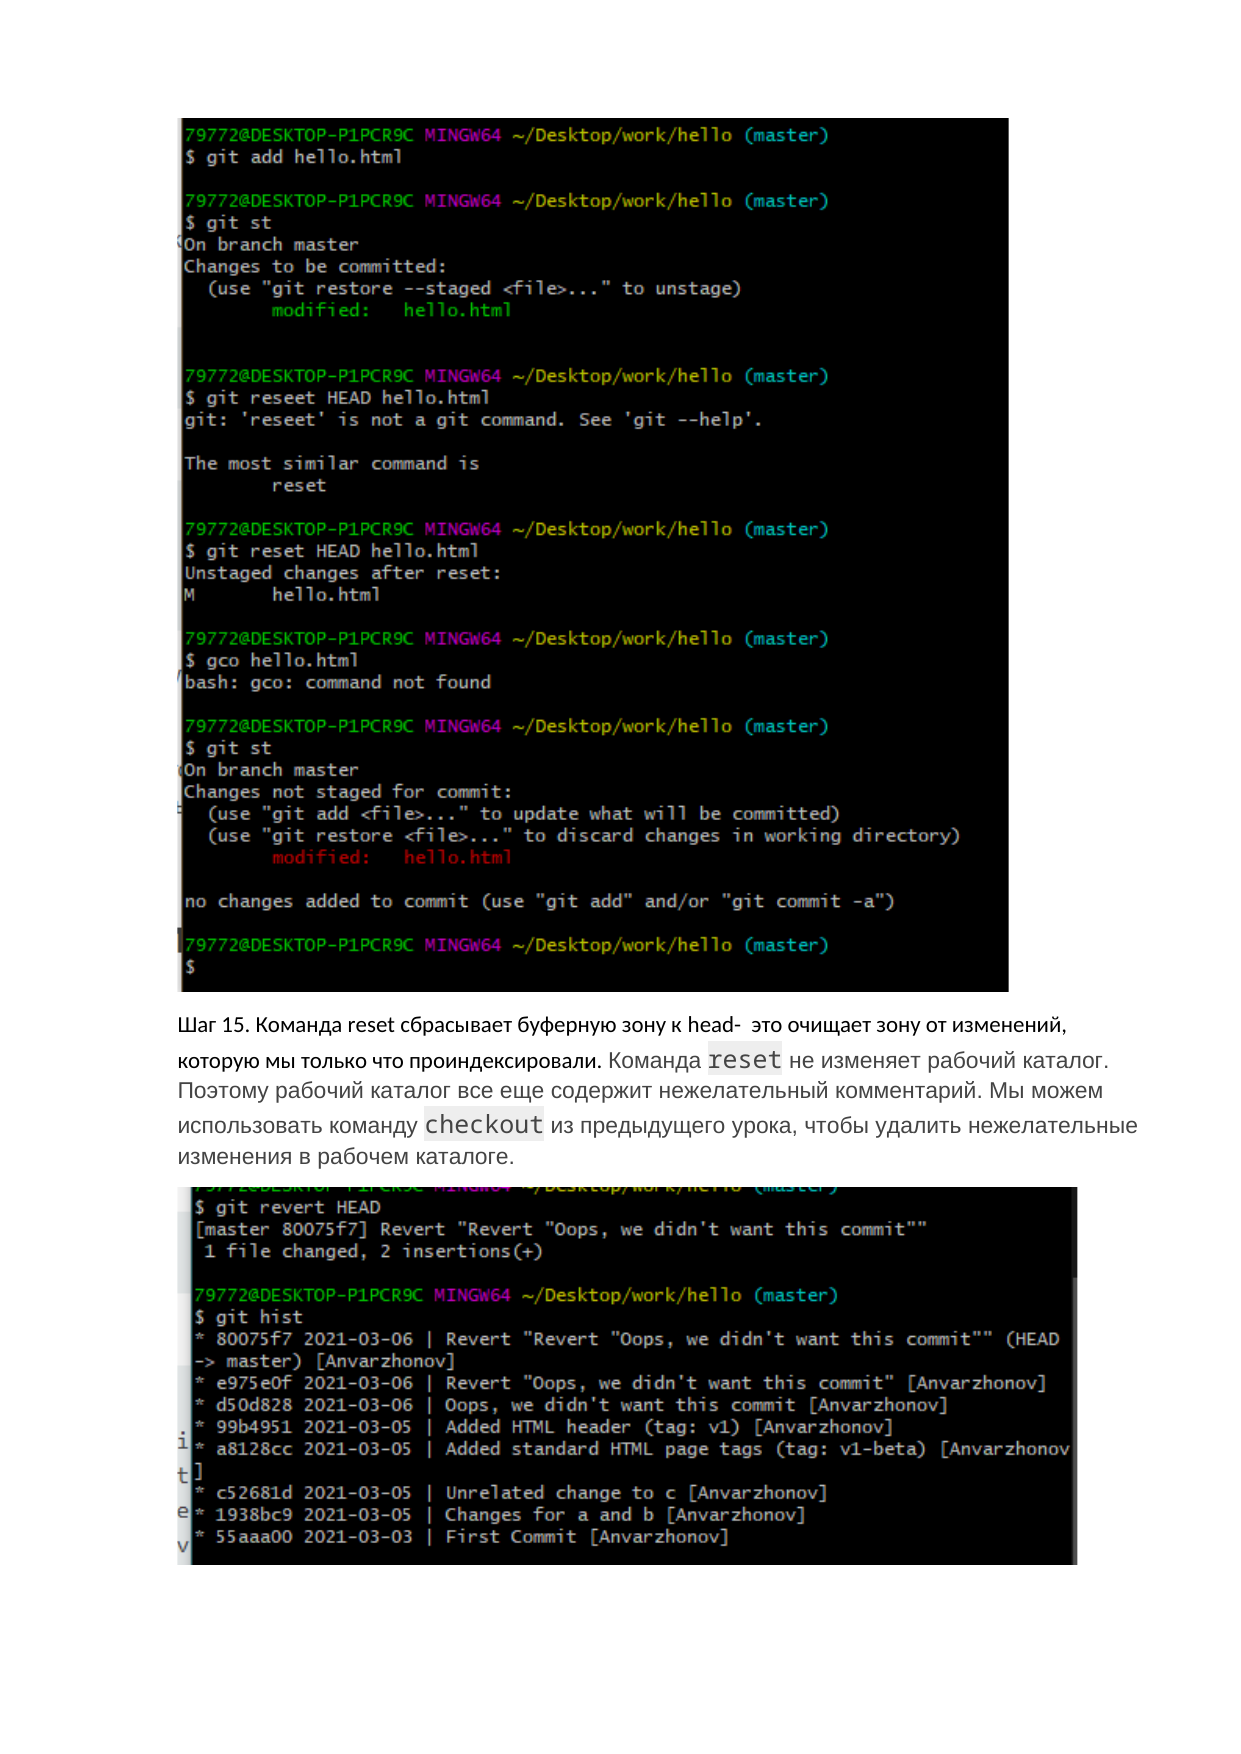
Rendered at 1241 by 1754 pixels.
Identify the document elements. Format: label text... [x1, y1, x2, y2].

picture [177, 1187, 1078, 1565]
picture [177, 118, 1009, 992]
text Шаг 15. Команда reset cбрасывает буферную зону к head- это очищает зону от изменений, которую мы только что проиндексировали. Команда reset не изменяет рабочий каталог. Поэтому рабочий каталог все еще содержит нежелательный комментарий. Мы можем использовать команду checkout из предыдущего урока, чтобы удалить нежелательные изменения в рабочем каталоге. [177, 1011, 1152, 1169]
